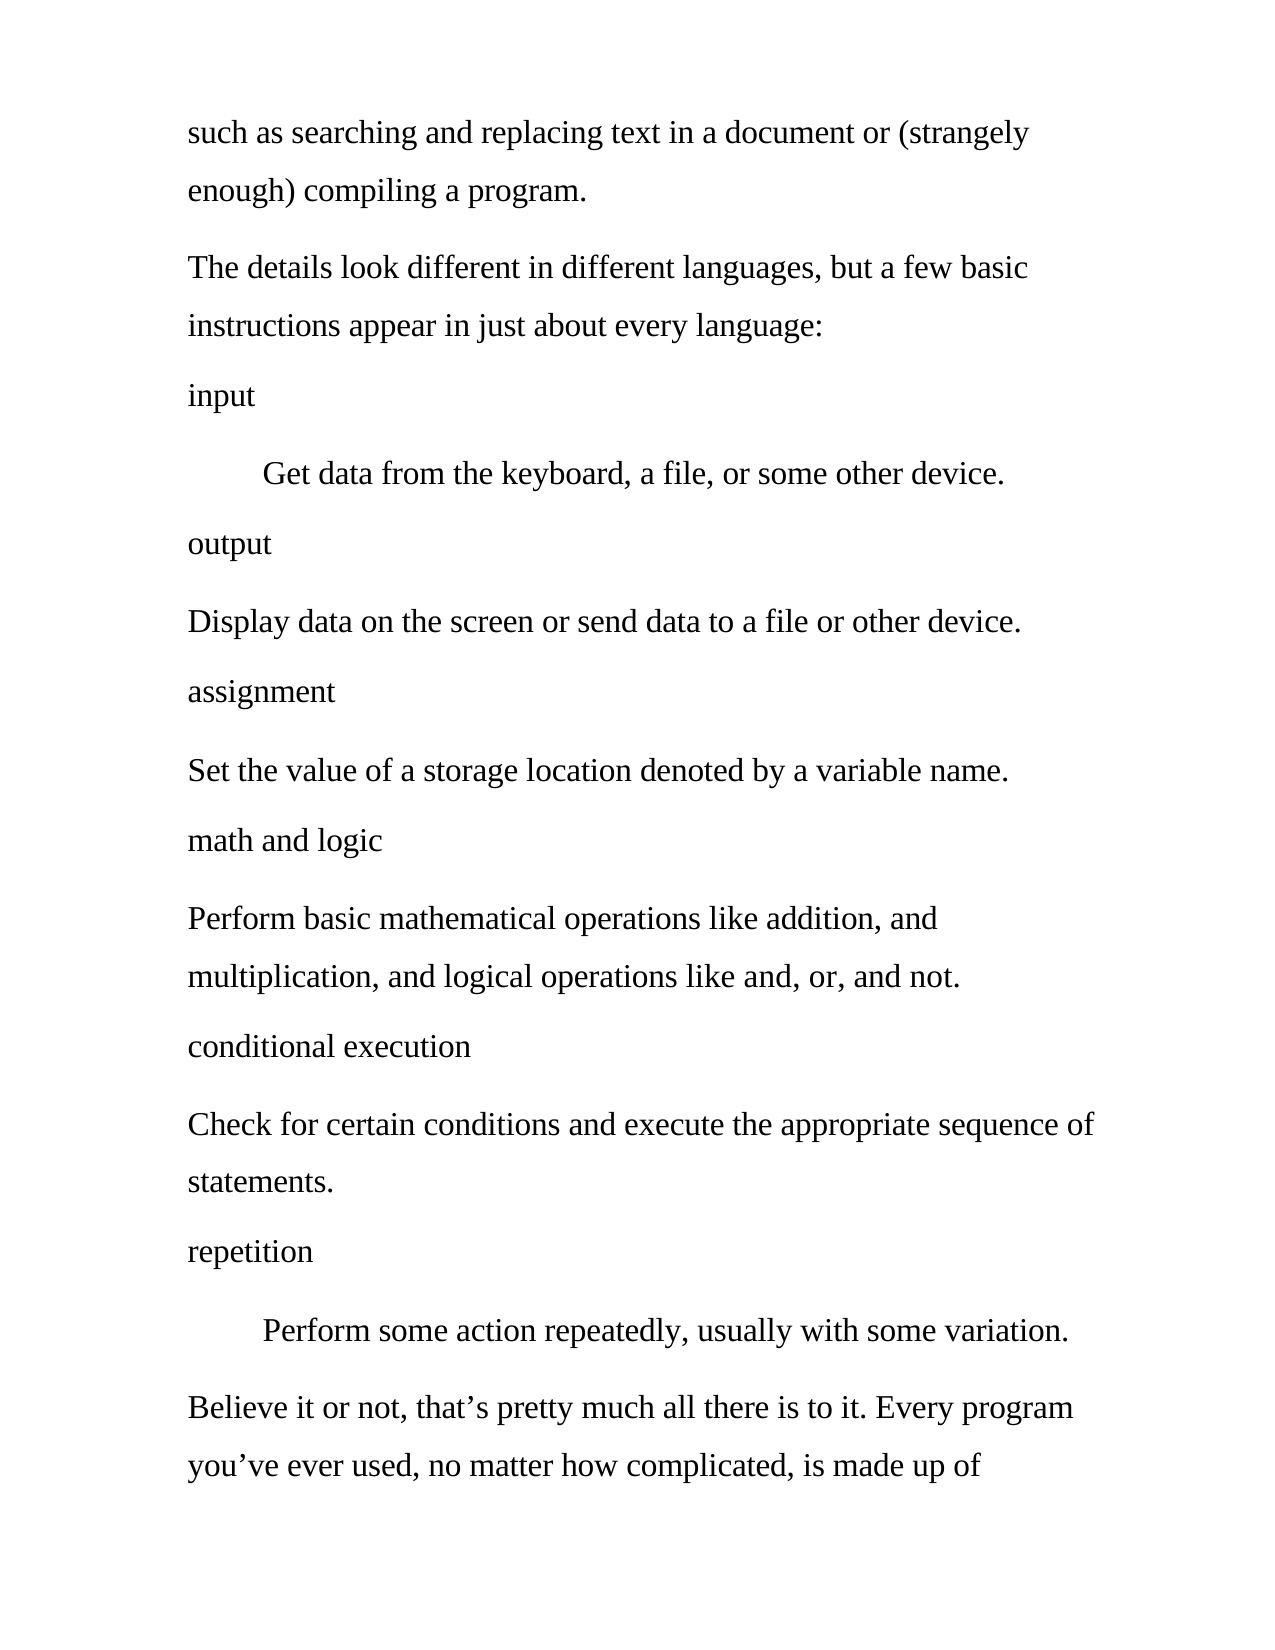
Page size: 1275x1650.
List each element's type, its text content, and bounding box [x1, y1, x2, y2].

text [187, 112, 1125, 208]
text Perform basic mathematical operations like addition, and multiplication, and logical operations like and, or, and not. [187, 898, 1125, 994]
text assignment [187, 672, 1125, 710]
text Display data on the screen or send data to a file or other device. [187, 602, 1125, 640]
text Set the value of a storage location denoted by a variable name. [187, 750, 1125, 788]
text Perform some action repeatedly, usually with some variation. [262, 1310, 1125, 1348]
text input [187, 375, 1125, 413]
text math and logic [187, 820, 1125, 858]
text conditional execution [187, 1026, 1125, 1064]
text Get data from the keyboard, a file, or some other device. [262, 453, 1125, 492]
text output [187, 523, 1125, 562]
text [187, 1387, 1125, 1483]
text repetition [187, 1232, 1125, 1270]
text The details look different in different languages, but a few basic instructions appear in just about every language: [187, 247, 1125, 343]
text Check for certain conditions and execute the appropriate sequence of statements. [187, 1104, 1125, 1200]
